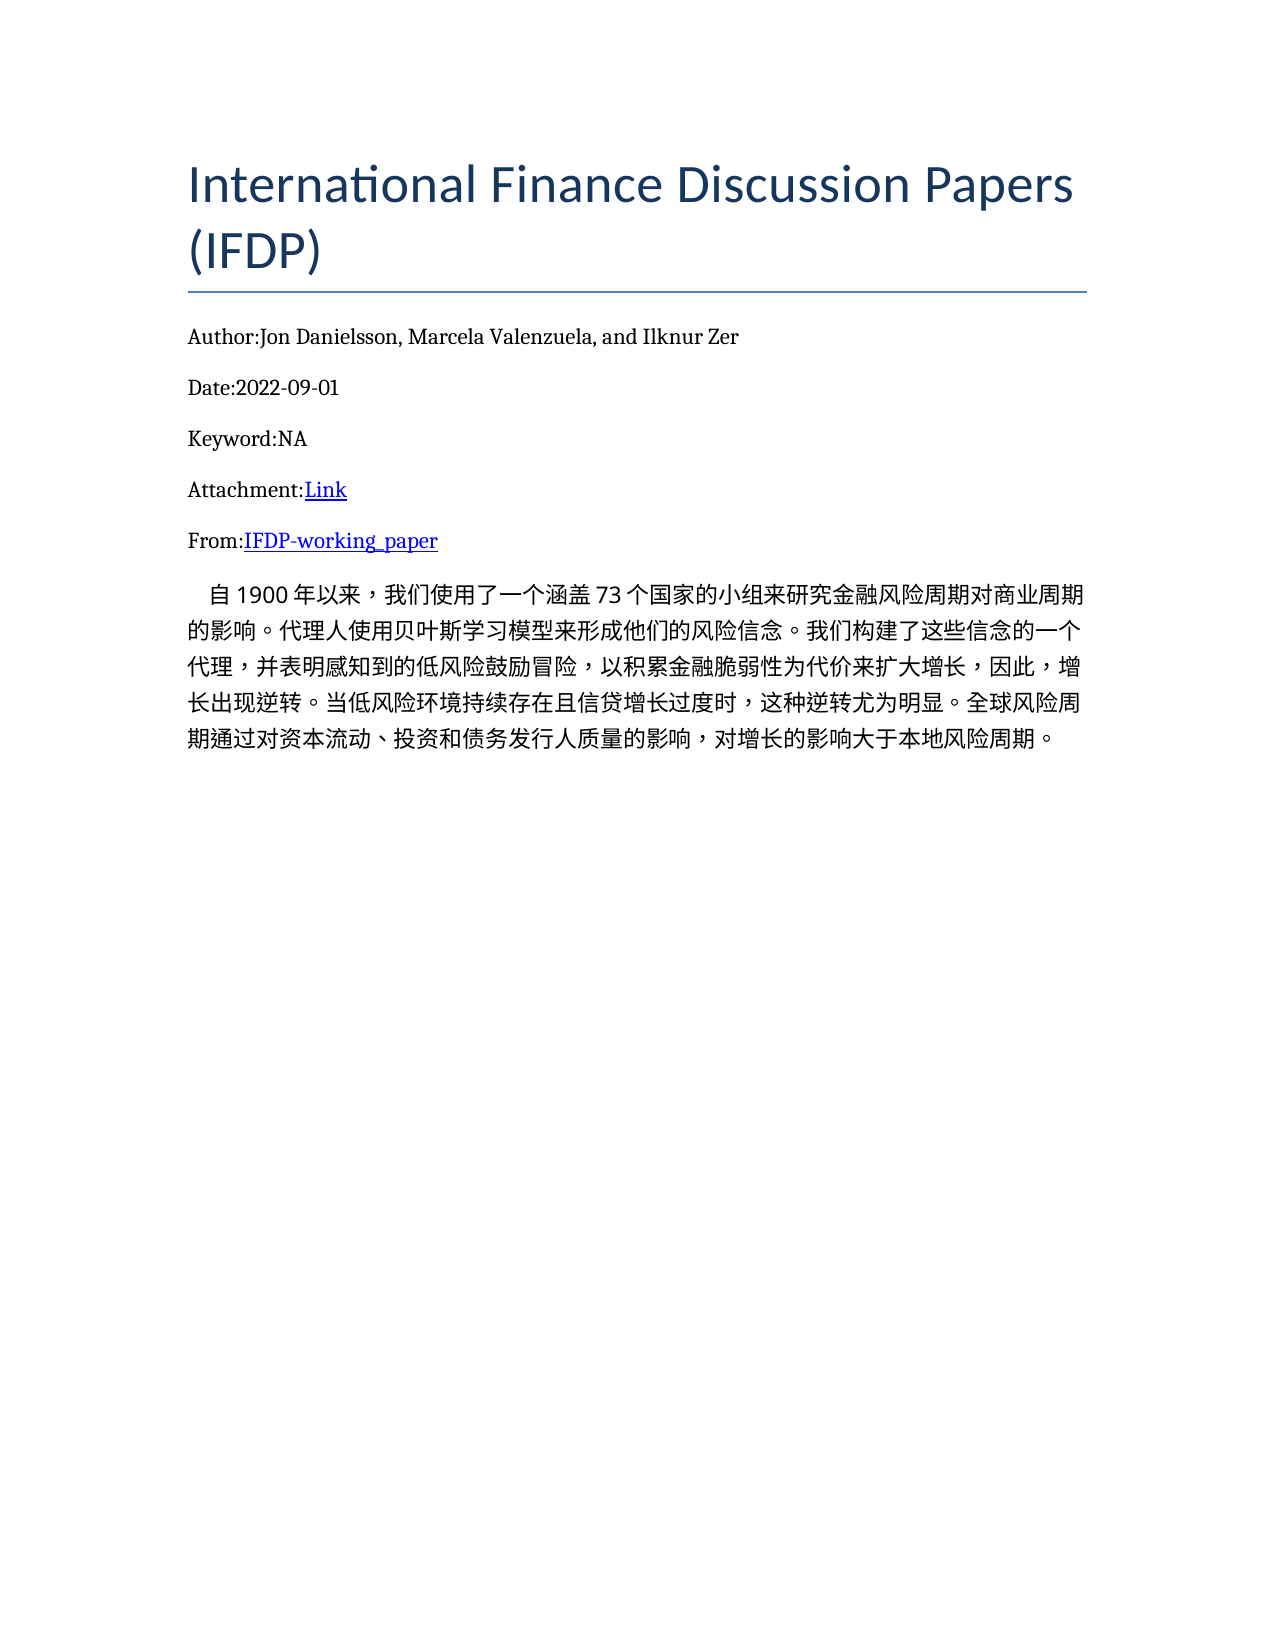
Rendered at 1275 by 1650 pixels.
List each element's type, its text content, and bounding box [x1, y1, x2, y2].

text Attachment:Link [187, 477, 1087, 503]
text Author:Jon Danielsson, Marcela Valenzuela, and Ilknur Zer [187, 324, 1087, 350]
text Date:2022-09-01 [187, 375, 1087, 401]
text From:IFDP-working_paper [187, 528, 1087, 554]
text 自1900年以来，我们使用了一个涵盖73个国家的小组来研究金融风险周期对商业周期的影响。代理人使用贝叶斯学习模型来形成他们的风险信念。我们构建了这些信念的一个代理，并表明感知到的低风险鼓励冒险，以积累金融脆弱性为代价来扩大增长，因此，增长出现逆转。当低风险环境持续存在且信贷增长过度时，这种逆转尤为明显。全球风险周期通过对资本流动、投资和债务发行人质量的影响，对增长的影响大于本地风险周期。 [187, 579, 1087, 754]
title International Finance Discussion Papers (IFDP) [187, 150, 1087, 293]
text Keyword:NA [187, 426, 1087, 452]
